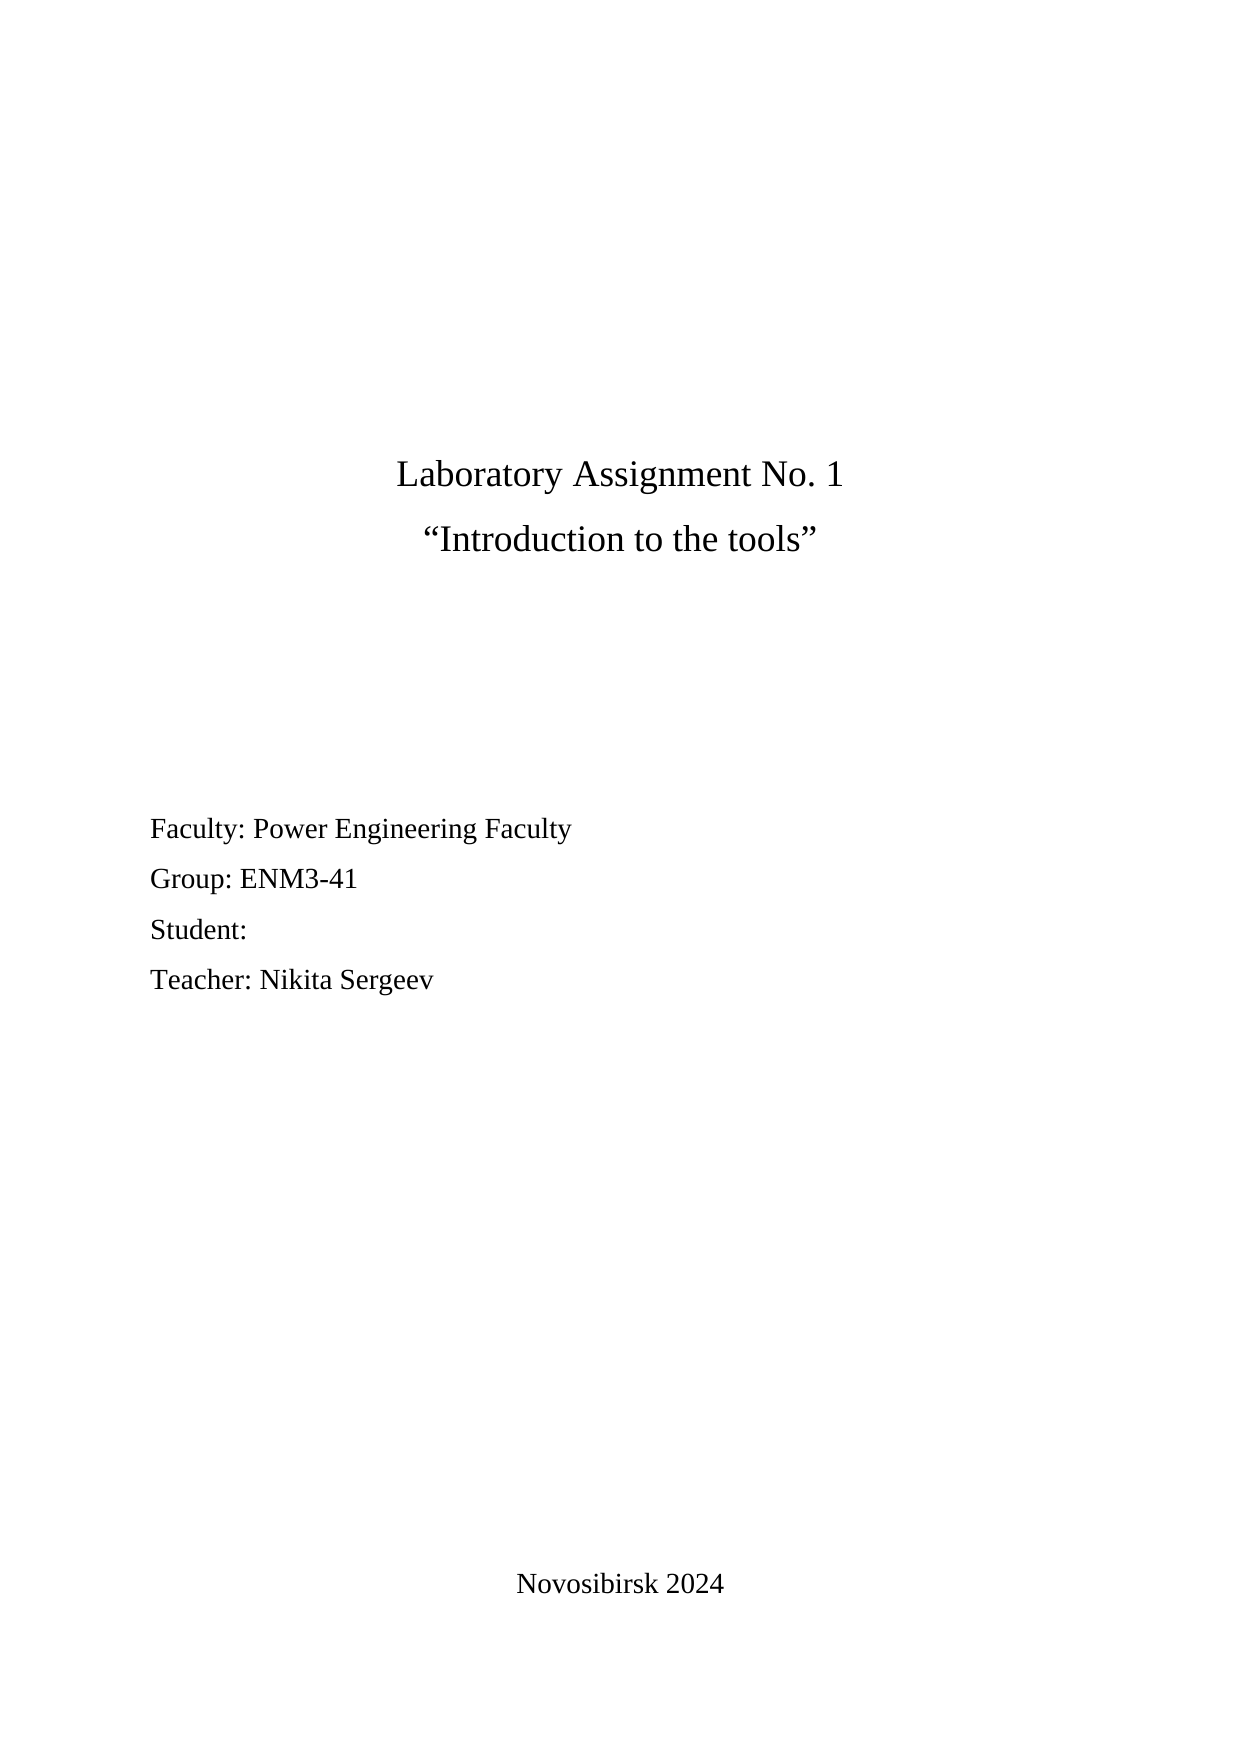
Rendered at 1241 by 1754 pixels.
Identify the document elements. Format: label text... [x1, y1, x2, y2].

text Novosibirsk 2024 [150, 1566, 1090, 1599]
text Faculty: Power Engineering Faculty [150, 811, 1090, 845]
text Teacher: Nikita Sergeev [150, 962, 1090, 996]
text Student: [150, 912, 1090, 945]
text Group: ENM3-41 [150, 862, 1090, 895]
text “Introduction to the tools” [150, 517, 1090, 560]
text Laboratory Assignment No. 1 [150, 452, 1090, 495]
